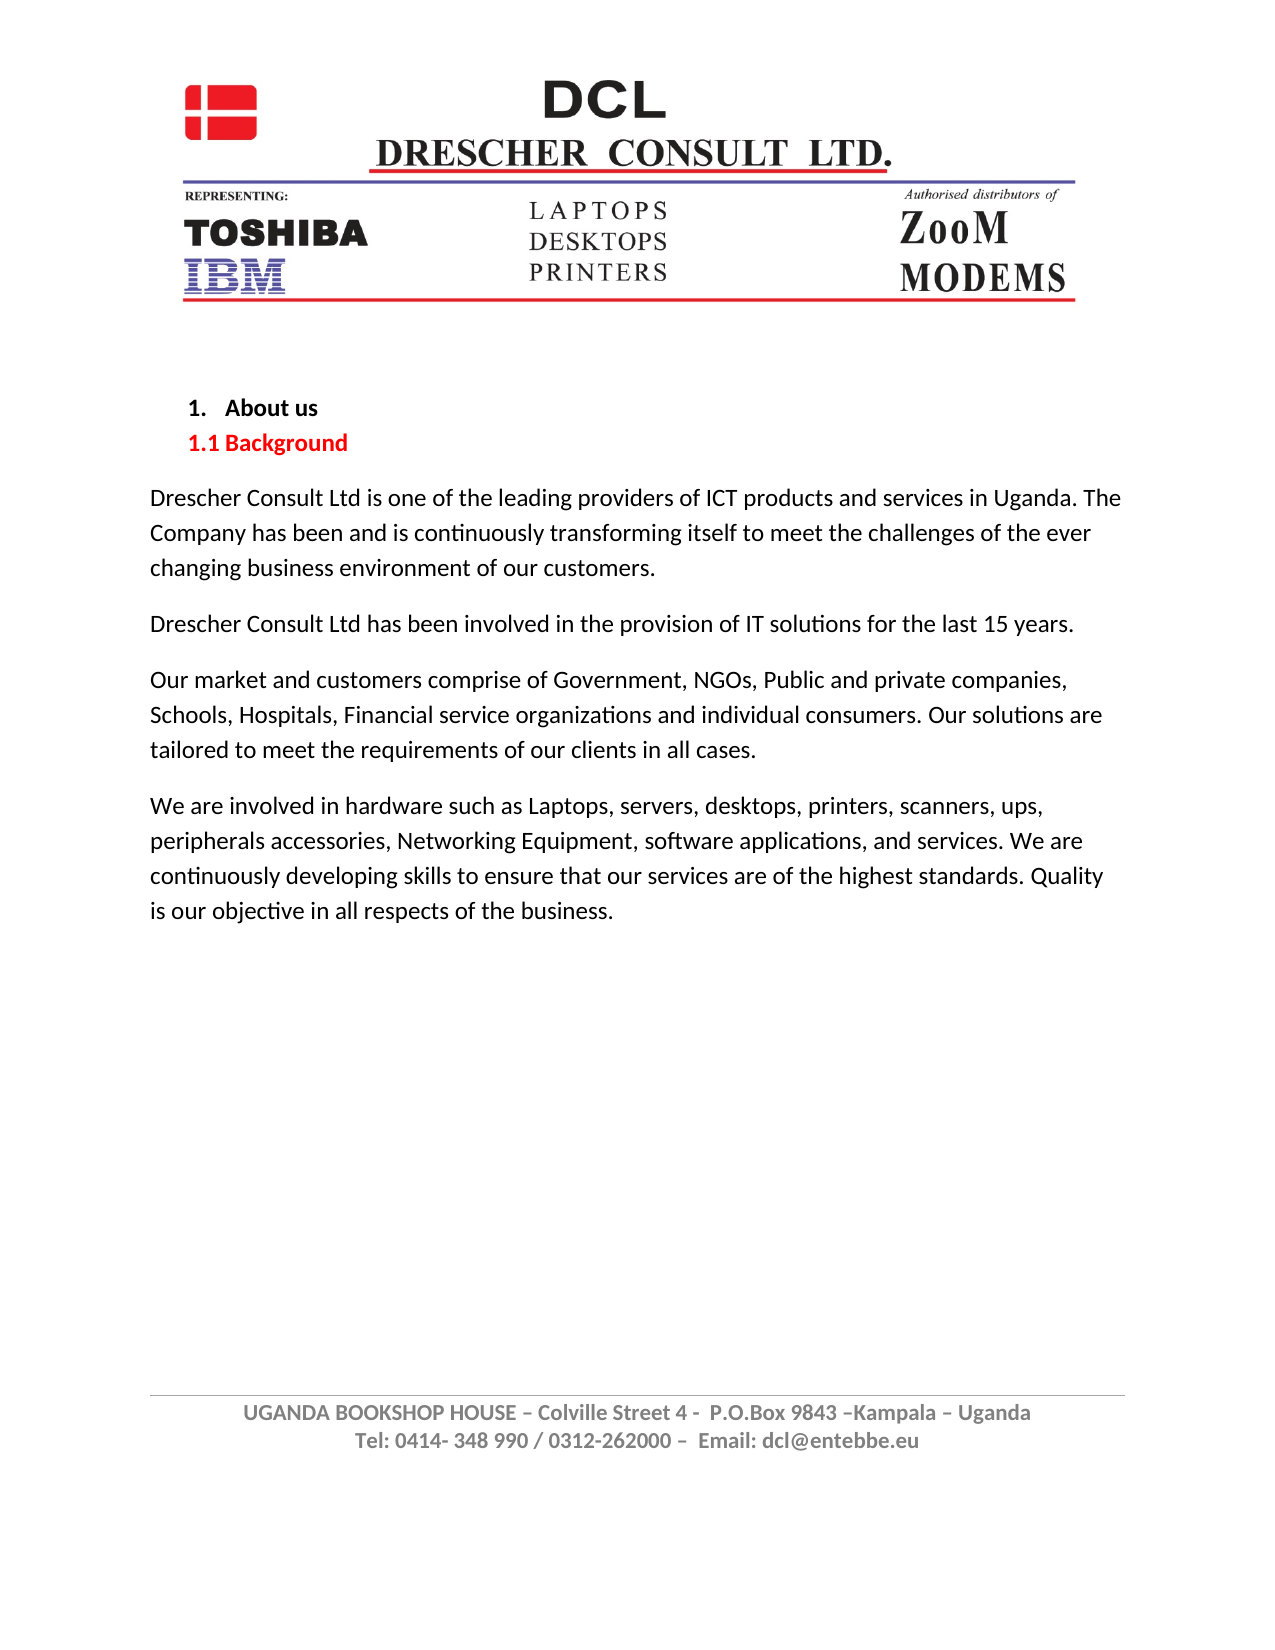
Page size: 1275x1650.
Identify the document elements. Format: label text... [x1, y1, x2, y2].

text Drescher Consult Ltd has been involved in the provision of IT solutions for the last 15 years. [150, 608, 1125, 639]
list About us [187, 392, 1125, 422]
picture [150, 75, 1125, 311]
text Our market and customers comprise of Government, NGOs, Public and private companies, Schools, Hospitals, Financial service organizations and individual consumers. Our solutions are tailored to meet the requirements of our clients in all cases. [150, 664, 1125, 765]
text Drescher Consult Ltd is one of the leading providers of ICT products and services in Uganda. The Company has been and is continuously transforming itself to meet the challenges of the ever changing business environment of our customers. [150, 483, 1125, 583]
text We are involved in hardware such as Laptops, servers, desktops, printers, scanners, ups, peripherals accessories, Networking Equipment, software applications, and services. We are continuously developing skills to ensure that our services are of the highest standards. Quality is our objective in all respects of the business. [150, 790, 1125, 926]
list Background [187, 427, 1125, 457]
text UGANDA BOOKSHOP HOUSE – Colville Street 4 - P.O.Box 9843 –Kampala – Uganda [150, 1396, 1125, 1426]
text Tel: 0414- 348 990 / 0312-262000 – Email: dcl@entebbe.eu [150, 1426, 1125, 1454]
